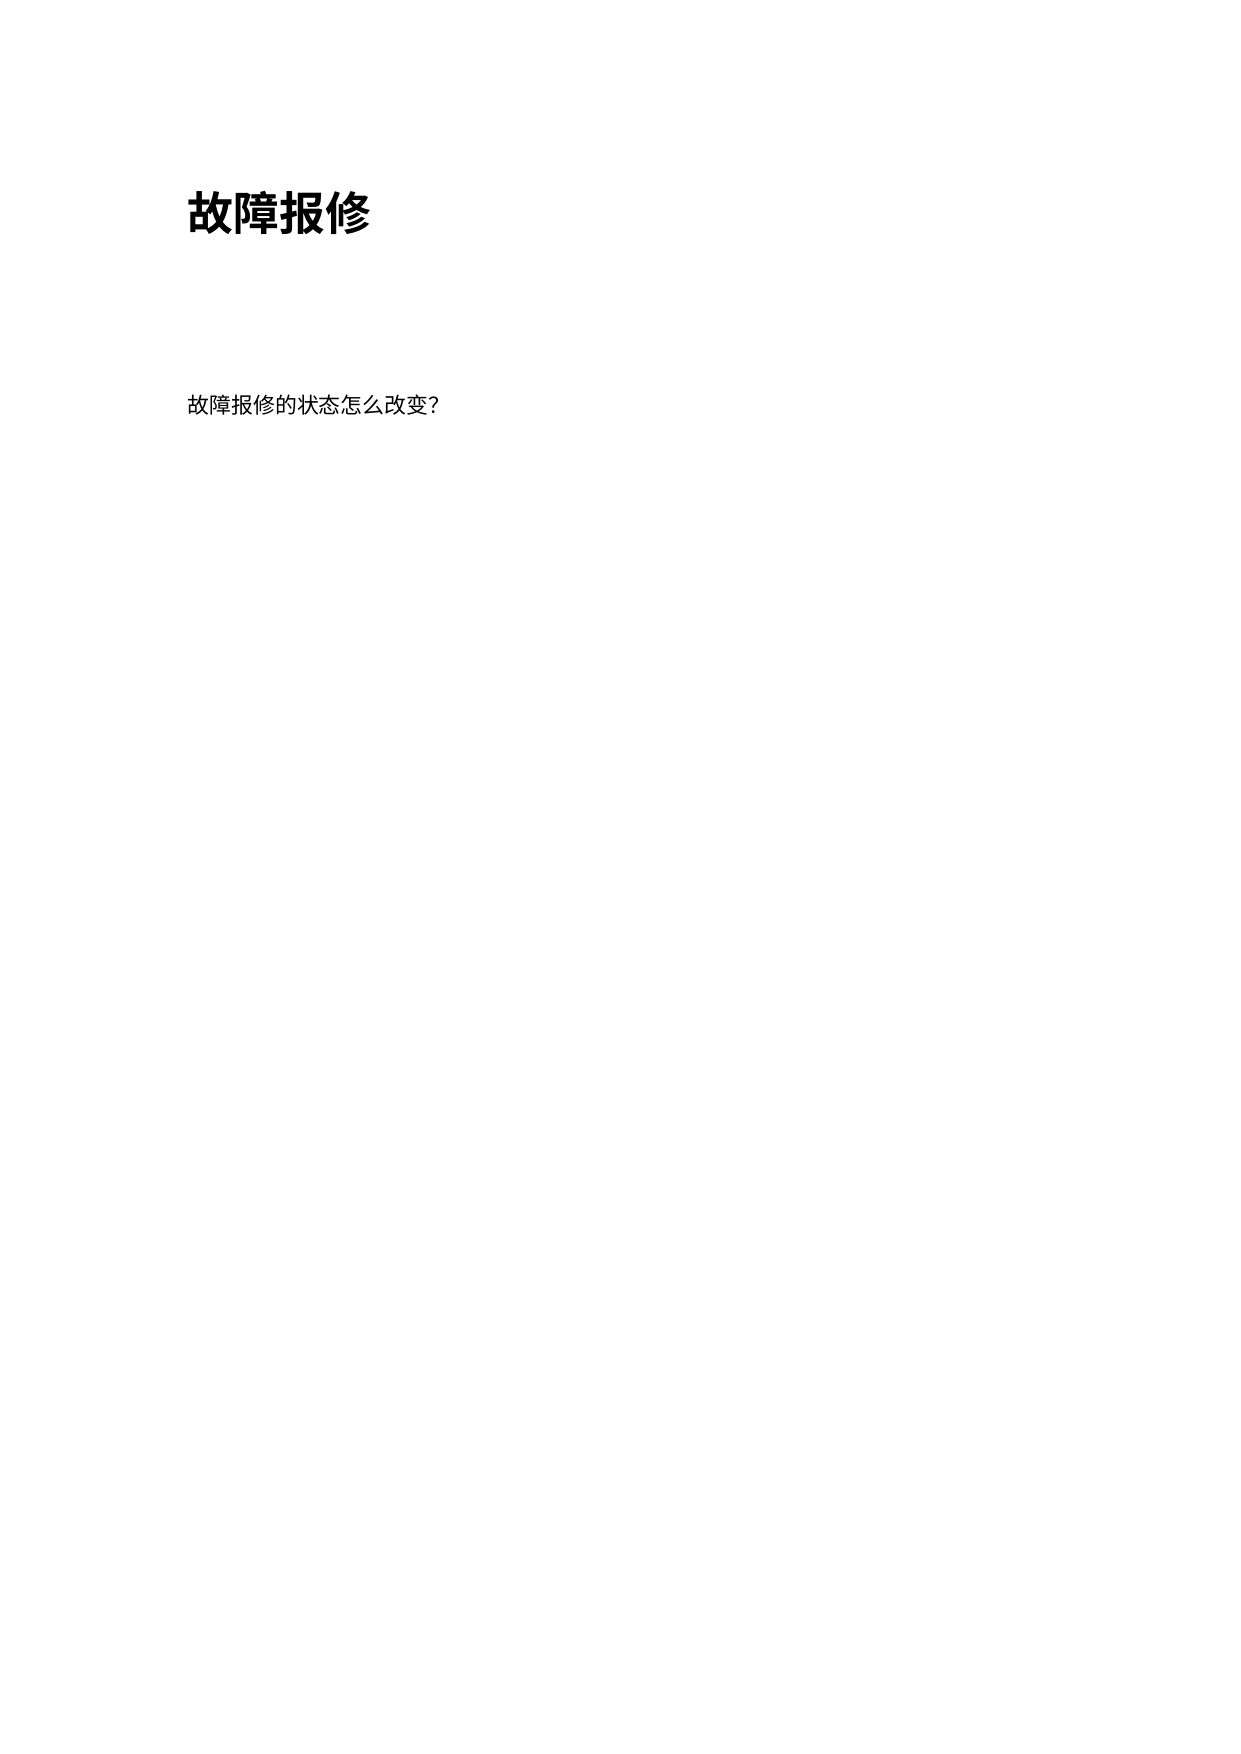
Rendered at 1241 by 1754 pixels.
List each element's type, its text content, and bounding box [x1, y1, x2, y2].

text 故障报修的状态怎么改变？ [187, 387, 1053, 420]
subtitle 故障报修 [187, 162, 1053, 259]
